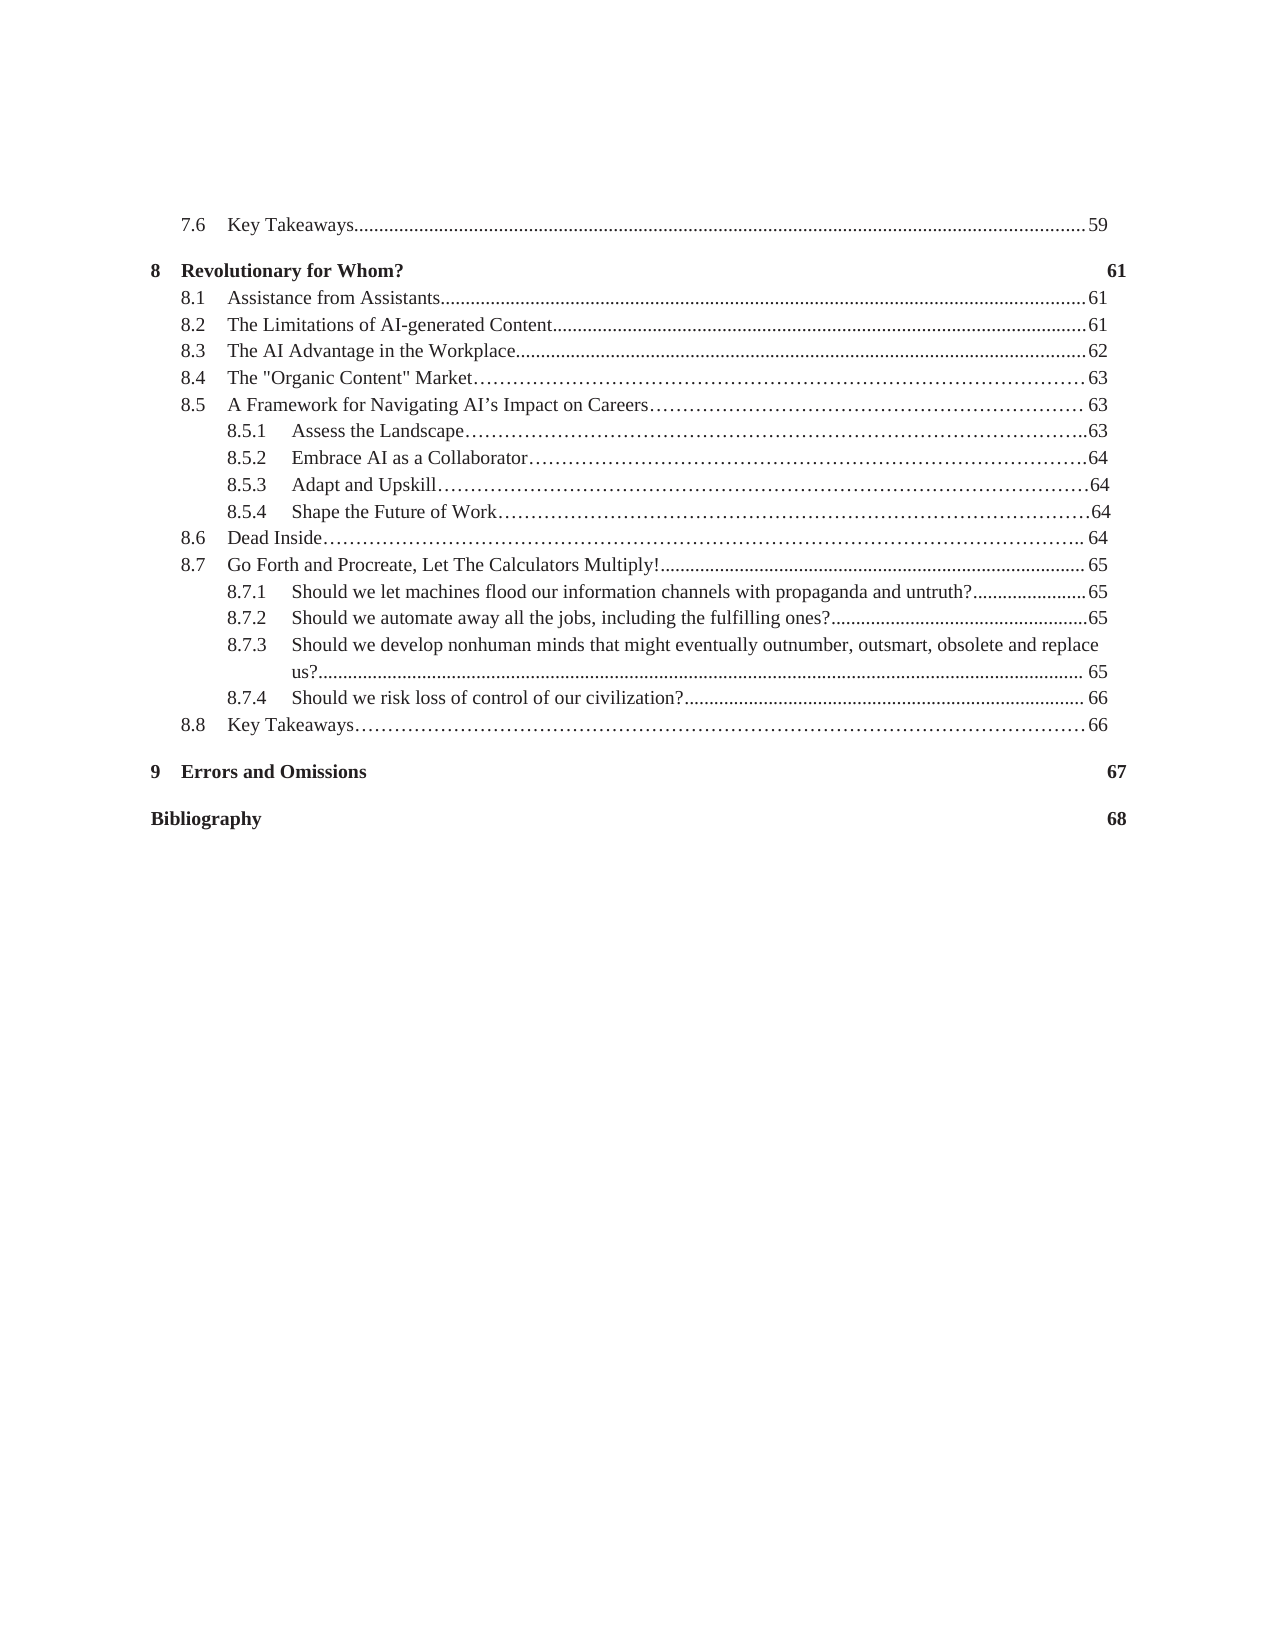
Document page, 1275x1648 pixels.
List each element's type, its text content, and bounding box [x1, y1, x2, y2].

list A Framework for Navigating AI’s Impact on Careers………………………………………………………… 63 [181, 393, 1194, 416]
list Key Takeaways 59 [181, 212, 1194, 235]
list The "Organic Content" Market………………………………………………………………………………… 63 [181, 366, 1194, 389]
list Assistance from Assistants 61 [181, 286, 1194, 309]
list Dead Inside…………………………………………………………………………………………………….. 64 [181, 526, 1194, 549]
list Revolutionary for Whom? 61 [150, 259, 1194, 282]
list Should we develop nonhuman minds that might eventually outnumber, outsmart, obsolete and replace us?........................................................................................................................................................... 65 [227, 633, 1275, 682]
list Key Takeaways………………………………………………………………………………………………… 66 [181, 713, 1194, 736]
list The Limitations of AI-generated Content 61 [181, 313, 1194, 336]
list Assess the Landscape………………………………………………………………………………….. 63 [227, 419, 1194, 442]
list Errors and Omissions 67 [150, 759, 1194, 782]
list Embrace AI as a Collaborator…………………………………………………………………………. 64 [227, 446, 1194, 469]
list Shape the Future of Work……………………………………………………………………………… 64 [227, 499, 1194, 522]
list The AI Advantage in the Workplace 62 [181, 339, 1194, 362]
list Should we let machines flood our information channels with propaganda and untruth?....................... 65 [227, 580, 1194, 602]
list Should we risk loss of control of our civilization?................................................................................. 66 [227, 686, 1194, 709]
list Go Forth and Procreate, Let The Calculators Multiply!...................................................................................... 65 [181, 553, 1194, 576]
list Should we automate away all the jobs, including the fulfilling ones?.................................................... 65 [227, 606, 1194, 629]
list Adapt and Upskill……………………………………………………………………………………… 64 [227, 473, 1194, 496]
text Bibliography 68 [151, 806, 1194, 829]
